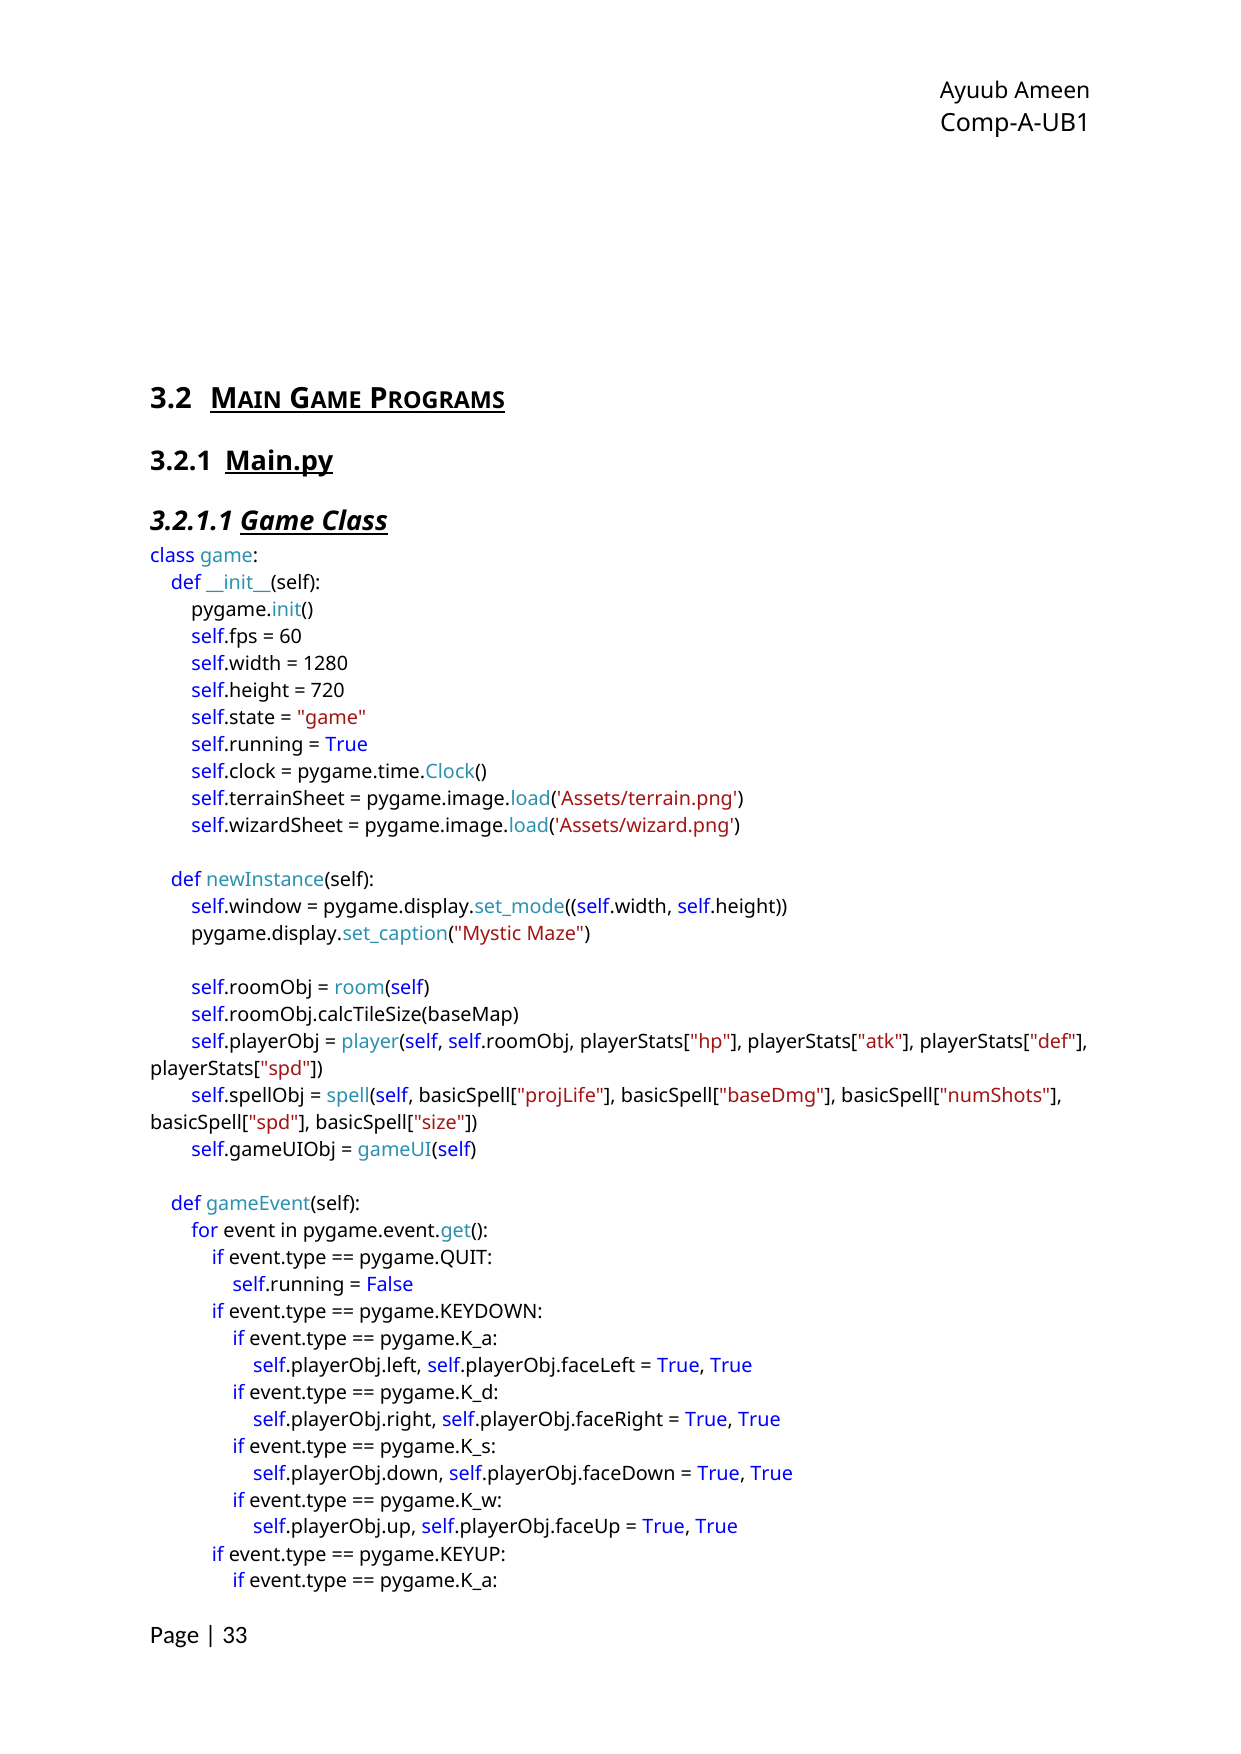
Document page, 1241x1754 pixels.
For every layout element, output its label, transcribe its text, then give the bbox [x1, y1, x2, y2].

text self.playerObj.right, self.playerObj.faceRight = True, True [150, 1405, 1090, 1432]
text if event.type == pygame.K_d: [150, 1378, 1090, 1405]
text if event.type == pygame.KEYUP: [150, 1540, 1090, 1567]
text self.running = False [150, 1270, 1090, 1297]
text def __init__(self): [150, 568, 1090, 596]
text if event.type == pygame.KEYDOWN: [150, 1297, 1090, 1324]
text class game: [150, 542, 1090, 568]
text if event.type == pygame.K_w: [150, 1486, 1090, 1513]
text pygame.display.set_caption("Mystic Maze") [150, 919, 1090, 946]
text self.wizardSheet = pygame.image.load('Assets/wizard.png') [150, 811, 1090, 838]
text self.width = 1280 [150, 649, 1090, 676]
text self.clock = pygame.time.Clock() [150, 757, 1090, 784]
text pygame.init() [150, 596, 1090, 622]
text self.roomObj.calcTileSize(baseMap) [150, 1000, 1090, 1027]
text self.spellObj = spell(self, basicSpell["projLife"], basicSpell["baseDmg"], basicSpell["numShots"], basicSpell["spd"], basicSpell["size"]) [150, 1081, 1090, 1135]
subtitle Main Game Programs [150, 377, 1090, 417]
text self.height = 720 [150, 676, 1090, 703]
text if event.type == pygame.K_a: [150, 1567, 1090, 1594]
text self.terrainSheet = pygame.image.load('Assets/terrain.png') [150, 784, 1090, 811]
text self.state = "game" [150, 703, 1090, 730]
text for event in pygame.event.get(): [150, 1216, 1090, 1243]
text self.playerObj.left, self.playerObj.faceLeft = True, True [150, 1351, 1090, 1378]
text def gameEvent(self): [150, 1189, 1090, 1216]
subtitle Game Class [150, 502, 1090, 539]
subtitle Main.py [150, 441, 1090, 478]
text self.playerObj.down, self.playerObj.faceDown = True, True [150, 1459, 1090, 1486]
text self.running = True [150, 730, 1090, 757]
text self.roomObj = room(self) [150, 973, 1090, 1000]
text if event.type == pygame.K_a: [150, 1324, 1090, 1351]
text if event.type == pygame.QUIT: [150, 1243, 1090, 1270]
text if event.type == pygame.K_s: [150, 1432, 1090, 1459]
text self.fps = 60 [150, 622, 1090, 649]
text self.playerObj.up, self.playerObj.faceUp = True, True [150, 1513, 1090, 1540]
text self.playerObj = player(self, self.roomObj, playerStats["hp"], playerStats["atk"], playerStats["def"], playerStats["spd"]) [150, 1027, 1090, 1081]
text self.gameUIObj = gameUI(self) [150, 1135, 1090, 1162]
text def newInstance(self): [150, 865, 1090, 892]
text self.window = pygame.display.set_mode((self.width, self.height)) [150, 892, 1090, 919]
